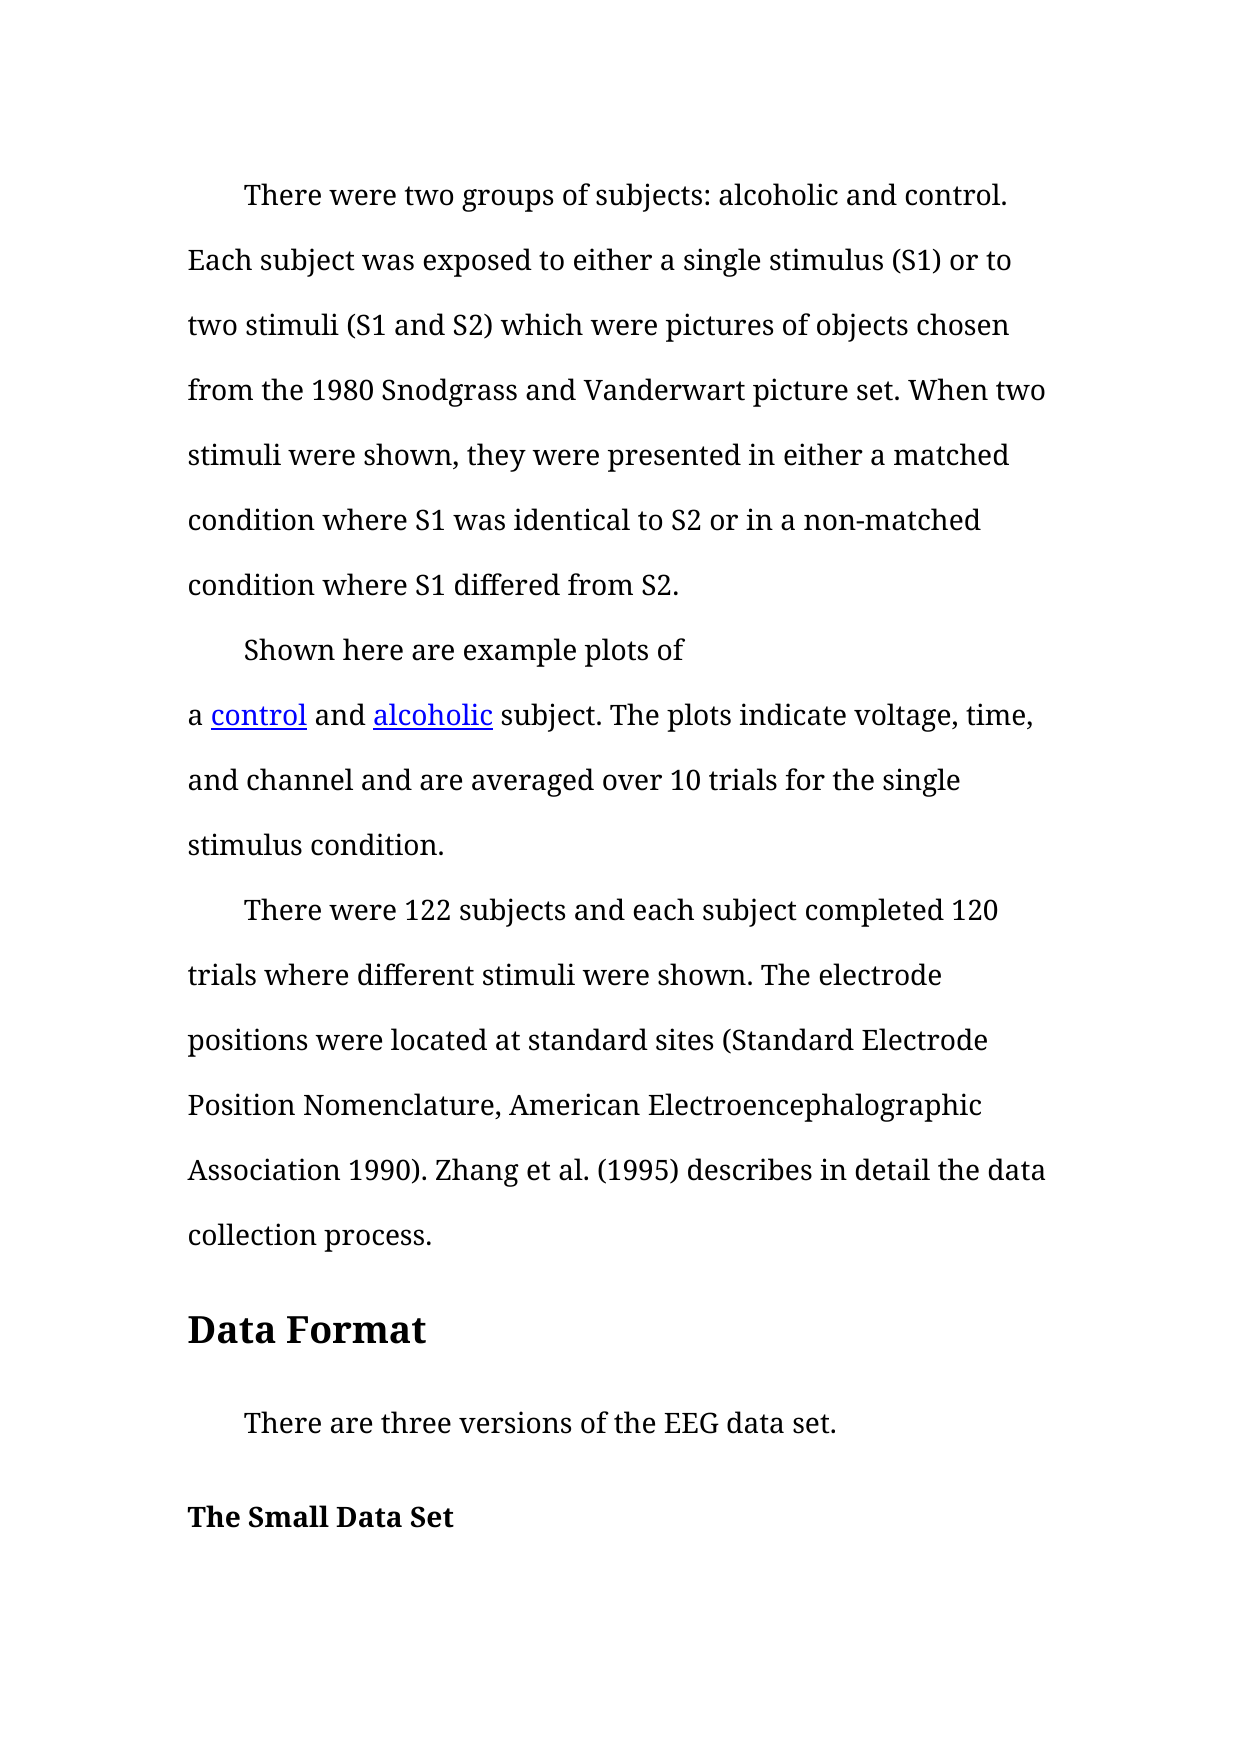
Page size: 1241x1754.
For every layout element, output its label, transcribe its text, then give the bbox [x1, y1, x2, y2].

subtitle The Small Data Set [187, 1484, 1053, 1549]
subtitle Data Format [187, 1296, 1053, 1361]
text There were two groups of subjects: alcoholic and control. Each subject was exposed to either a single stimulus (S1) or to two stimuli (S1 and S2) which were pictures of objects chosen from the 1980 Snodgrass and Vanderwart picture set. When two stimuli were shown, they were presented in either a matched condition where S1 was identical to S2 or in a non-matched condition where S1 differed from S2. [187, 162, 1053, 617]
text There are three versions of the EEG data set. [187, 1390, 1053, 1455]
text Shown here are example plots of a control and alcoholic subject. The plots indicate voltage, time, and channel and are averaged over 10 trials for the single stimulus condition. [187, 617, 1053, 877]
text There were 122 subjects and each subject completed 120 trials where different stimuli were shown. The electrode positions were located at standard sites (Standard Electrode Position Nomenclature, American Electroencephalographic Association 1990). Zhang et al. (1995) describes in detail the data collection process. [187, 877, 1053, 1267]
